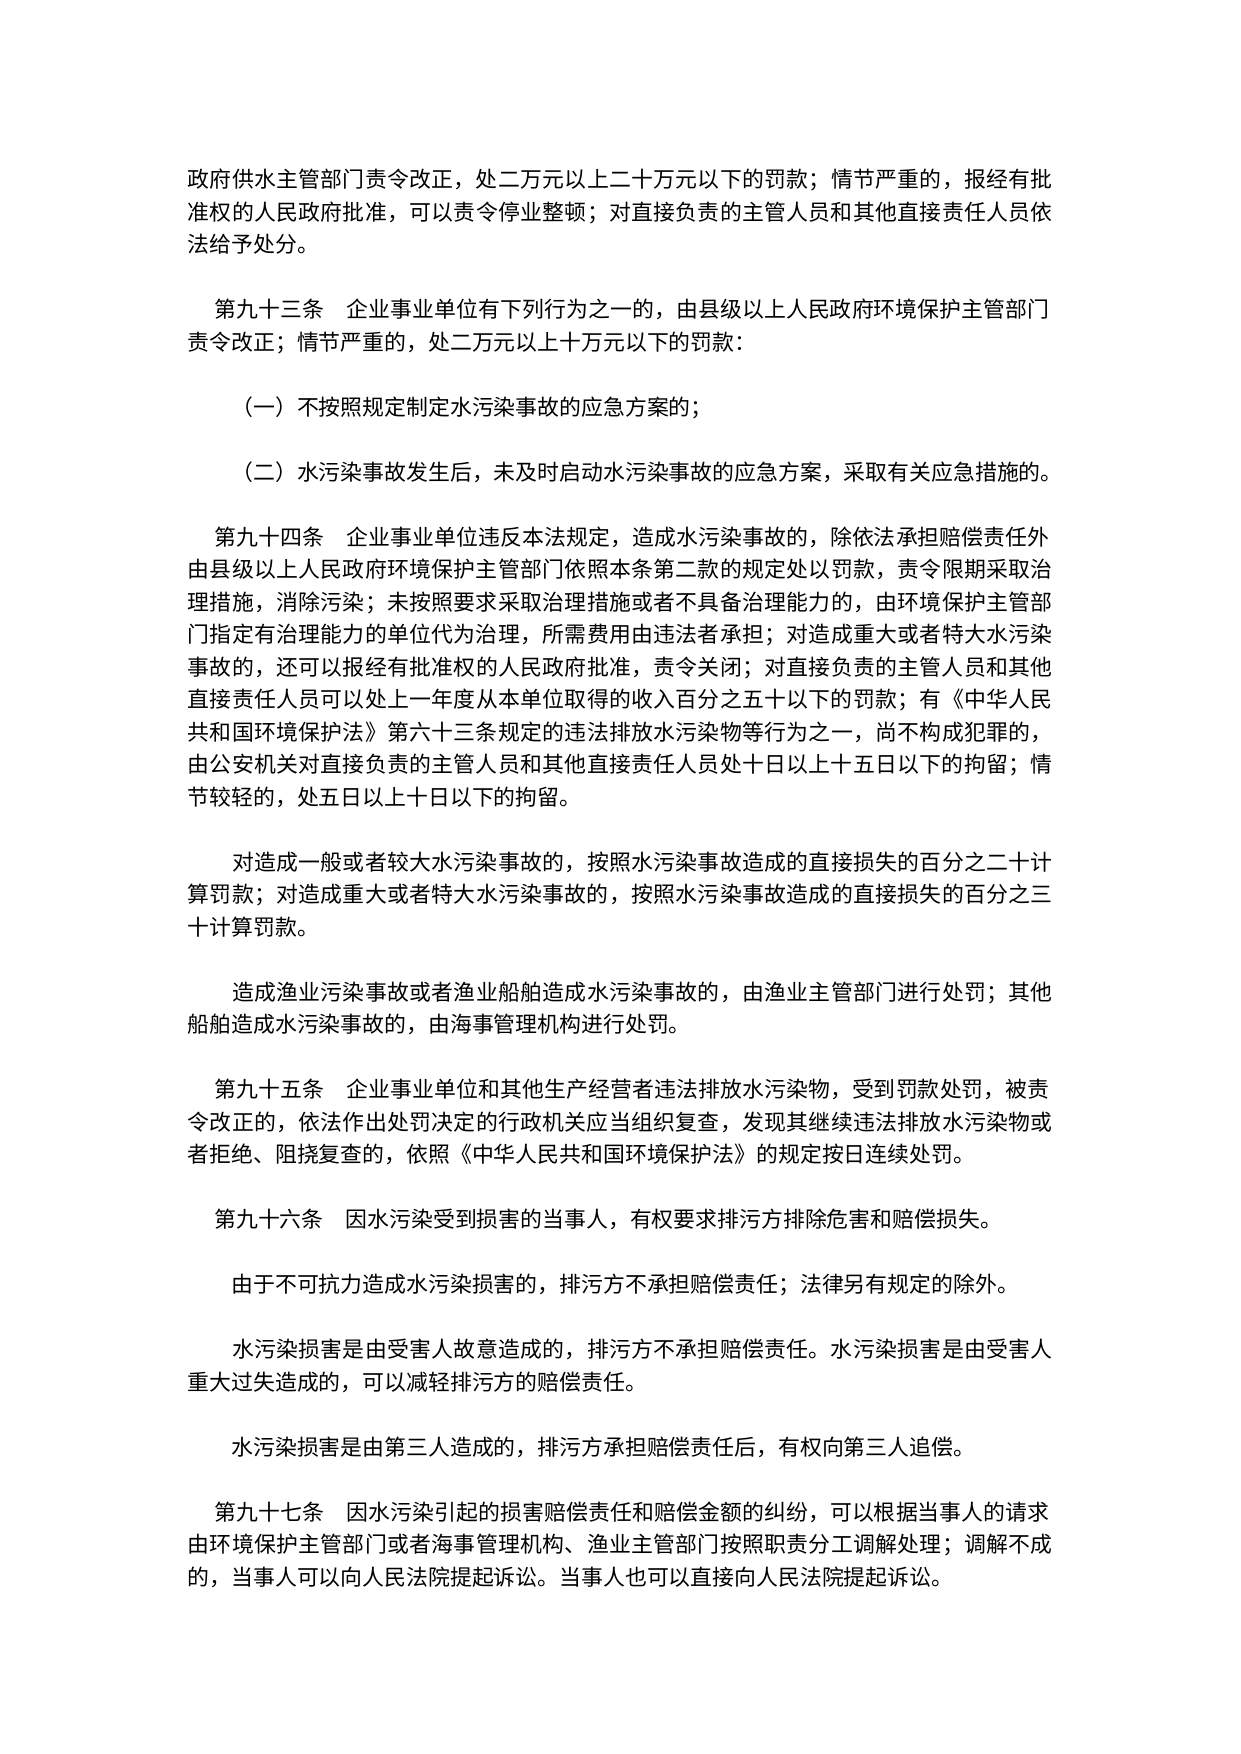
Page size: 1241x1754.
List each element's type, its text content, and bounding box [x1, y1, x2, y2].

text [187, 162, 1053, 259]
text 第九十五条 企业事业单位和其他生产经营者违法排放水污染物，受到罚款处罚，被责令改正的，依法作出处罚决定的行政机关应当组织复查，发现其继续违法排放水污染物或者拒绝、阻挠复查的，依照《中华人民共和国环境保护法》的规定按日连续处罚。 [187, 1072, 1053, 1169]
text 第九十七条 因水污染引起的损害赔偿责任和赔偿金额的纠纷，可以根据当事人的请求，由环境保护主管部门或者海事管理机构、渔业主管部门按照职责分工调解处理；调解不成的，当事人可以向人民法院提起诉讼。当事人也可以直接向人民法院提起诉讼。 [187, 1494, 1053, 1592]
text 第九十四条 企业事业单位违反本法规定，造成水污染事故的，除依法承担赔偿责任外，由县级以上人民政府环境保护主管部门依照本条第二款的规定处以罚款，责令限期采取治理措施，消除污染；未按照要求采取治理措施或者不具备治理能力的，由环境保护主管部门指定有治理能力的单位代为治理，所需费用由违法者承担；对造成重大或者特大水污染事故的，还可以报经有批准权的人民政府批准，责令关闭；对直接负责的主管人员和其他直接责任人员可以处上一年度从本单位取得的收入百分之五十以下的罚款；有《中华人民共和国环境保护法》第六十三条规定的违法排放水污染物等行为之一，尚不构成犯罪的，由公安机关对直接负责的主管人员和其他直接责任人员处十日以上十五日以下的拘留；情节较轻的，处五日以上十日以下的拘留。 [187, 519, 1053, 812]
text 对造成一般或者较大水污染事故的，按照水污染事故造成的直接损失的百分之二十计算罚款；对造成重大或者特大水污染事故的，按照水污染事故造成的直接损失的百分之三十计算罚款。 [187, 844, 1053, 942]
text 造成渔业污染事故或者渔业船舶造成水污染事故的，由渔业主管部门进行处罚；其他船舶造成水污染事故的，由海事管理机构进行处罚。 [187, 974, 1053, 1039]
text 由于不可抗力造成水污染损害的，排污方不承担赔偿责任；法律另有规定的除外。 [187, 1267, 1053, 1299]
text （二）水污染事故发生后，未及时启动水污染事故的应急方案，采取有关应急措施的。 [187, 454, 1053, 487]
text 水污染损害是由第三人造成的，排污方承担赔偿责任后，有权向第三人追偿。 [187, 1429, 1053, 1462]
text 水污染损害是由受害人故意造成的，排污方不承担赔偿责任。水污染损害是由受害人重大过失造成的，可以减轻排污方的赔偿责任。 [187, 1332, 1053, 1397]
text （一）不按照规定制定水污染事故的应急方案的； [187, 389, 1053, 422]
text 第九十三条 企业事业单位有下列行为之一的，由县级以上人民政府环境保护主管部门责令改正；情节严重的，处二万元以上十万元以下的罚款： [187, 292, 1053, 357]
text 第九十六条 因水污染受到损害的当事人，有权要求排污方排除危害和赔偿损失。 [187, 1202, 1053, 1234]
